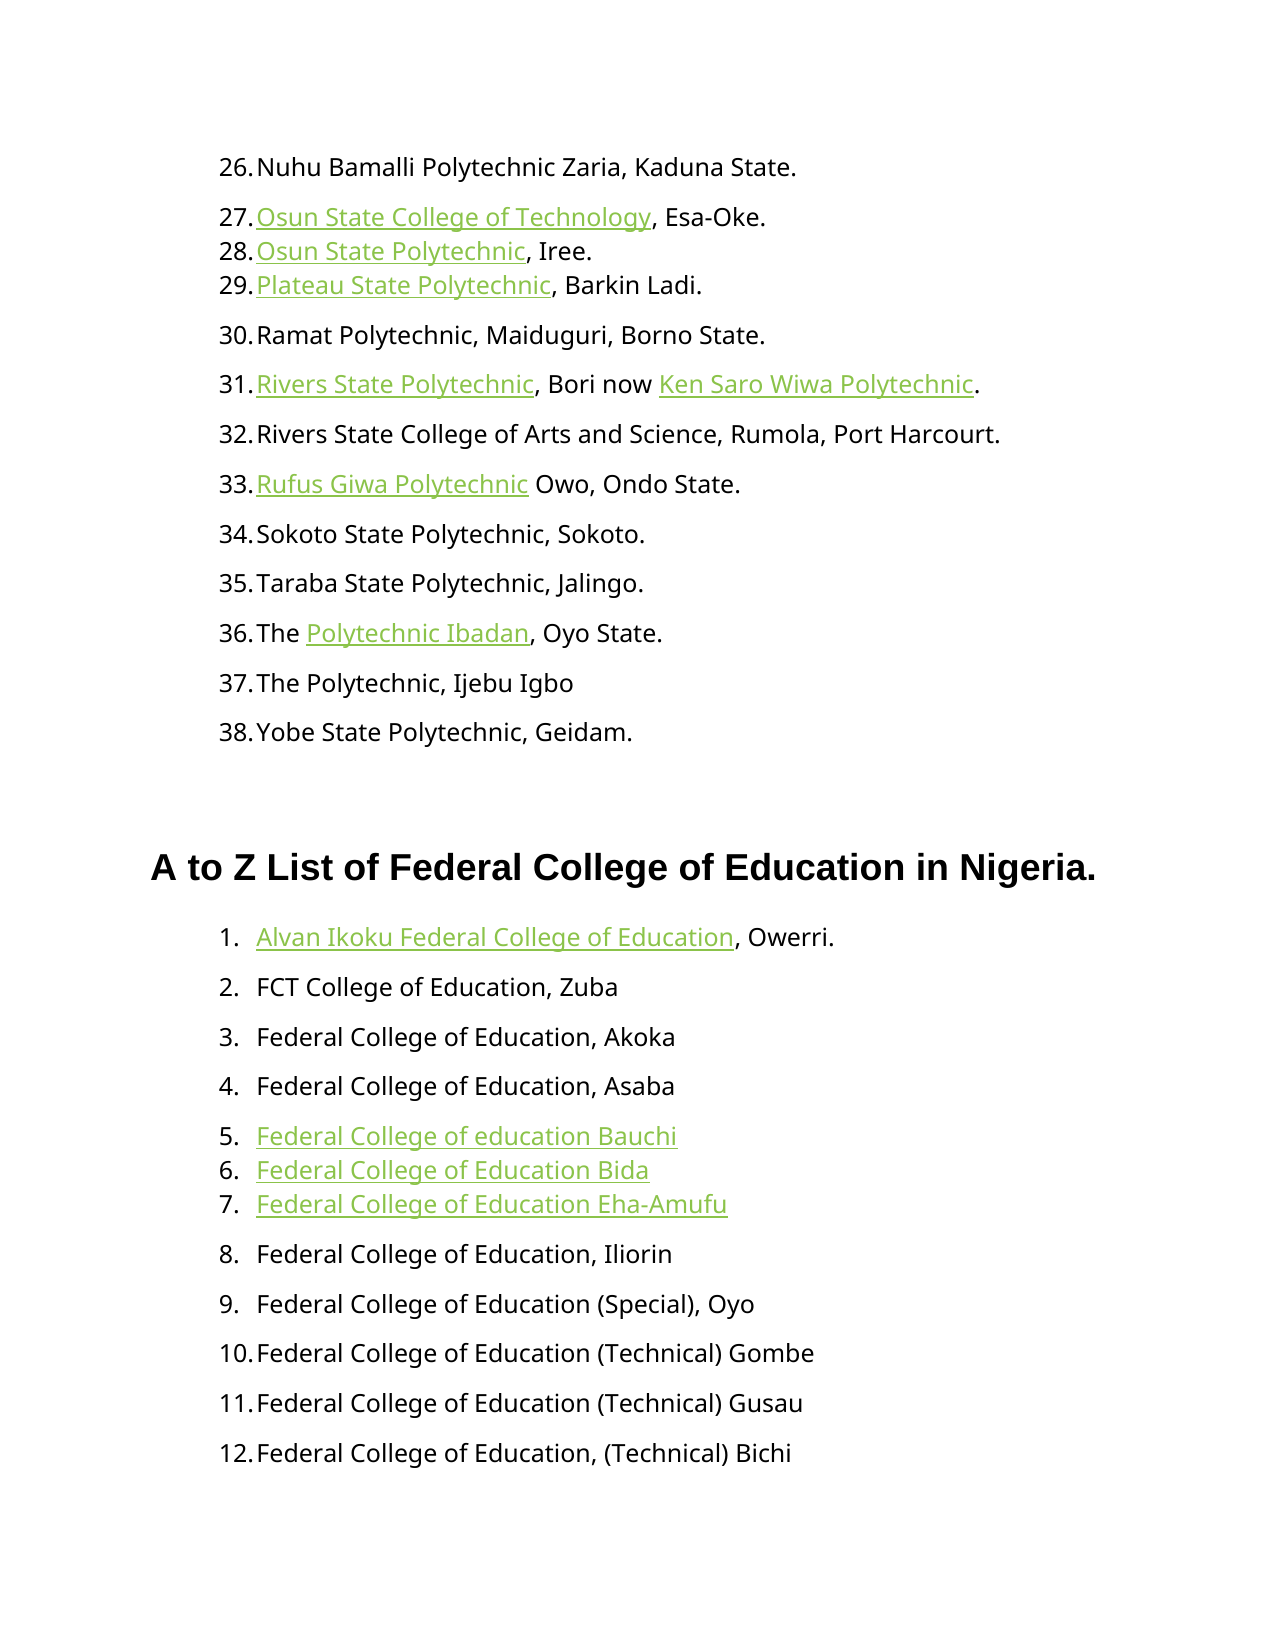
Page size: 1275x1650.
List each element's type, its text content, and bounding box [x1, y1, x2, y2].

list Federal College of Education Eha-Amufu [219, 1187, 1125, 1221]
list Federal College of Education (Technical) Gombe [219, 1336, 1125, 1370]
list Federal College of education Bauchi [219, 1119, 1125, 1153]
list Rivers State Polytechnic, Bori now Ken Saro Wiwa Polytechnic. [219, 367, 1125, 401]
text A to Z List of Federal College of Education in Nigeria. [150, 846, 1125, 889]
list Federal College of Education, Asaba [219, 1069, 1125, 1103]
list Federal College of Education Bida [219, 1153, 1125, 1187]
list Federal College of Education (Special), Oyo [219, 1286, 1125, 1320]
list FCT College of Education, Zuba [219, 970, 1125, 1004]
list Alvan Ikoku Federal College of Education, Owerri. [219, 920, 1125, 954]
list The Polytechnic Ibadan, Oyo State. [219, 616, 1125, 650]
list The Polytechnic, Ijebu Igbo [219, 665, 1125, 699]
list Ramat Polytechnic, Maiduguri, Borno State. [219, 317, 1125, 352]
list Sokoto State Polytechnic, Sokoto. [219, 516, 1125, 550]
list Federal College of Education, Iliorin [219, 1237, 1125, 1271]
list Osun State College of Technology, Esa-Oke. [219, 200, 1125, 234]
list Nuhu Bamalli Polytechnic Zaria, Kaduna State. [219, 150, 1125, 184]
list Plateau State Polytechnic, Barkin Ladi. [219, 268, 1125, 302]
list Federal College of Education (Technical) Gusau [219, 1386, 1125, 1420]
list Yobe State Polytechnic, Geidam. [219, 715, 1125, 749]
list Osun State Polytechnic, Iree. [219, 234, 1125, 268]
list Taraba State Polytechnic, Jalingo. [219, 566, 1125, 600]
list Rufus Giwa Polytechnic Owo, Ondo State. [219, 467, 1125, 501]
list Federal College of Education, Akoka [219, 1019, 1125, 1053]
list Federal College of Education, (Technical) Bichi [219, 1435, 1125, 1469]
list Rivers State College of Arts and Science, Rumola, Port Harcourt. [219, 417, 1125, 451]
